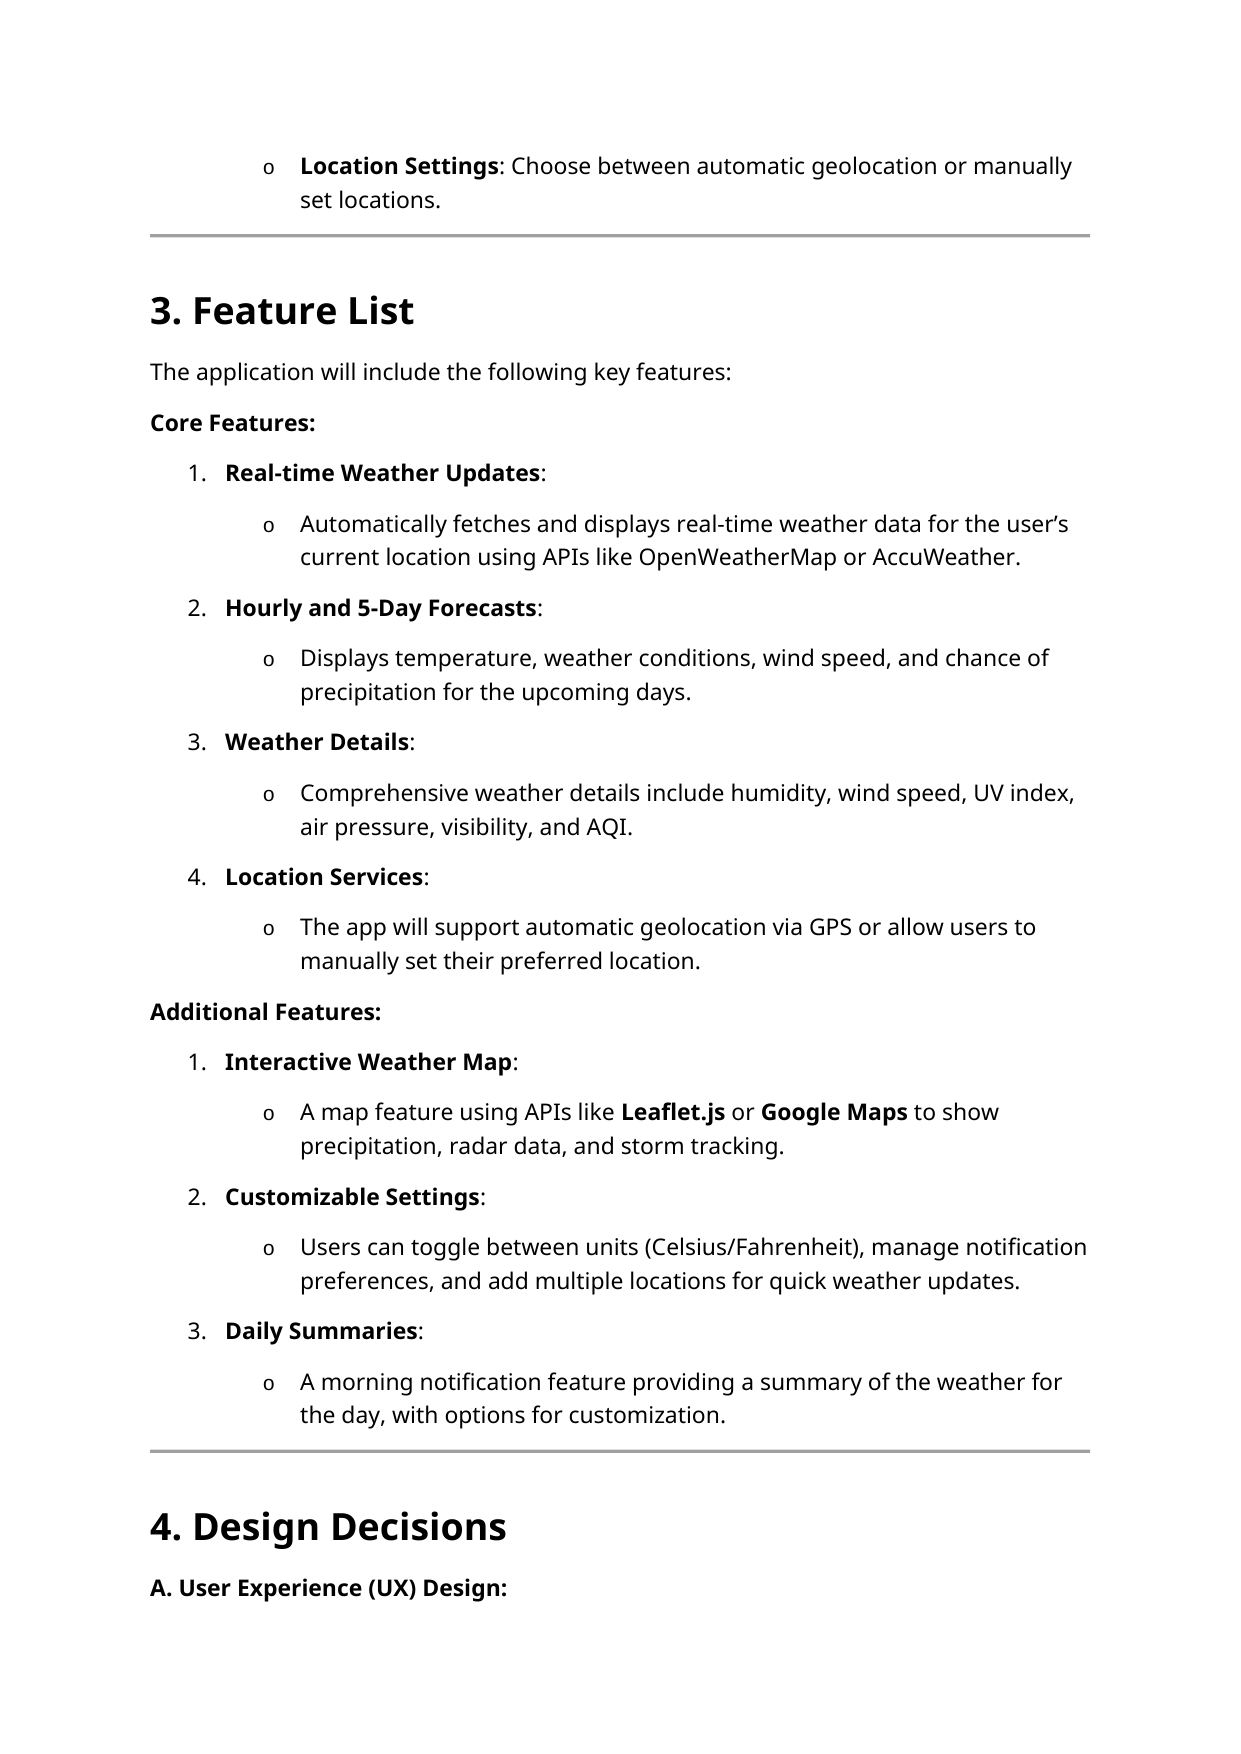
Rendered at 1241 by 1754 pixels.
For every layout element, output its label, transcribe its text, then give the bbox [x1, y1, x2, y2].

text Core Features: [150, 407, 1090, 438]
list A map feature using APIs like Leaflet.js or Google Maps to show precipitation, radar data, and storm tracking. [262, 1096, 1090, 1161]
list Displays temperature, weather conditions, wind speed, and chance of precipitation for the upcoming days. [262, 642, 1090, 707]
list Automatically fetches and displays real-time weather data for the user’s current location using APIs like OpenWeatherMap or AccuWeather. [262, 508, 1090, 573]
text 4. Design Decisions [150, 1500, 1090, 1551]
list Weather Details: [187, 726, 1090, 758]
list Interactive Weather Map: [187, 1046, 1090, 1077]
list Comprehensive weather details include humidity, wind speed, UV index, air pressure, visibility, and AQI. [262, 777, 1090, 842]
list Users can toggle between units (Celsius/Fahrenheit), manage notification preferences, and add multiple locations for quick weather updates. [262, 1231, 1090, 1296]
list A morning notification feature providing a summary of the weather for the day, with options for customization. [262, 1366, 1090, 1431]
list The app will support automatic geolocation via GPS or allow users to manually set their preferred location. [262, 911, 1090, 976]
text The application will include the following key features: [150, 356, 1090, 388]
list Location Settings: Choose between automatic geolocation or manually set locations. [262, 150, 1090, 215]
text A. User Experience (UX) Design: [150, 1572, 1090, 1603]
list Customizable Settings: [187, 1181, 1090, 1212]
list Daily Summaries: [187, 1315, 1090, 1346]
list Hourly and 5-Day Forecasts: [187, 592, 1090, 623]
text 3. Feature List [150, 284, 1090, 336]
list Real-time Weather Updates: [187, 457, 1090, 488]
text Additional Features: [150, 996, 1090, 1027]
list Location Services: [187, 861, 1090, 892]
